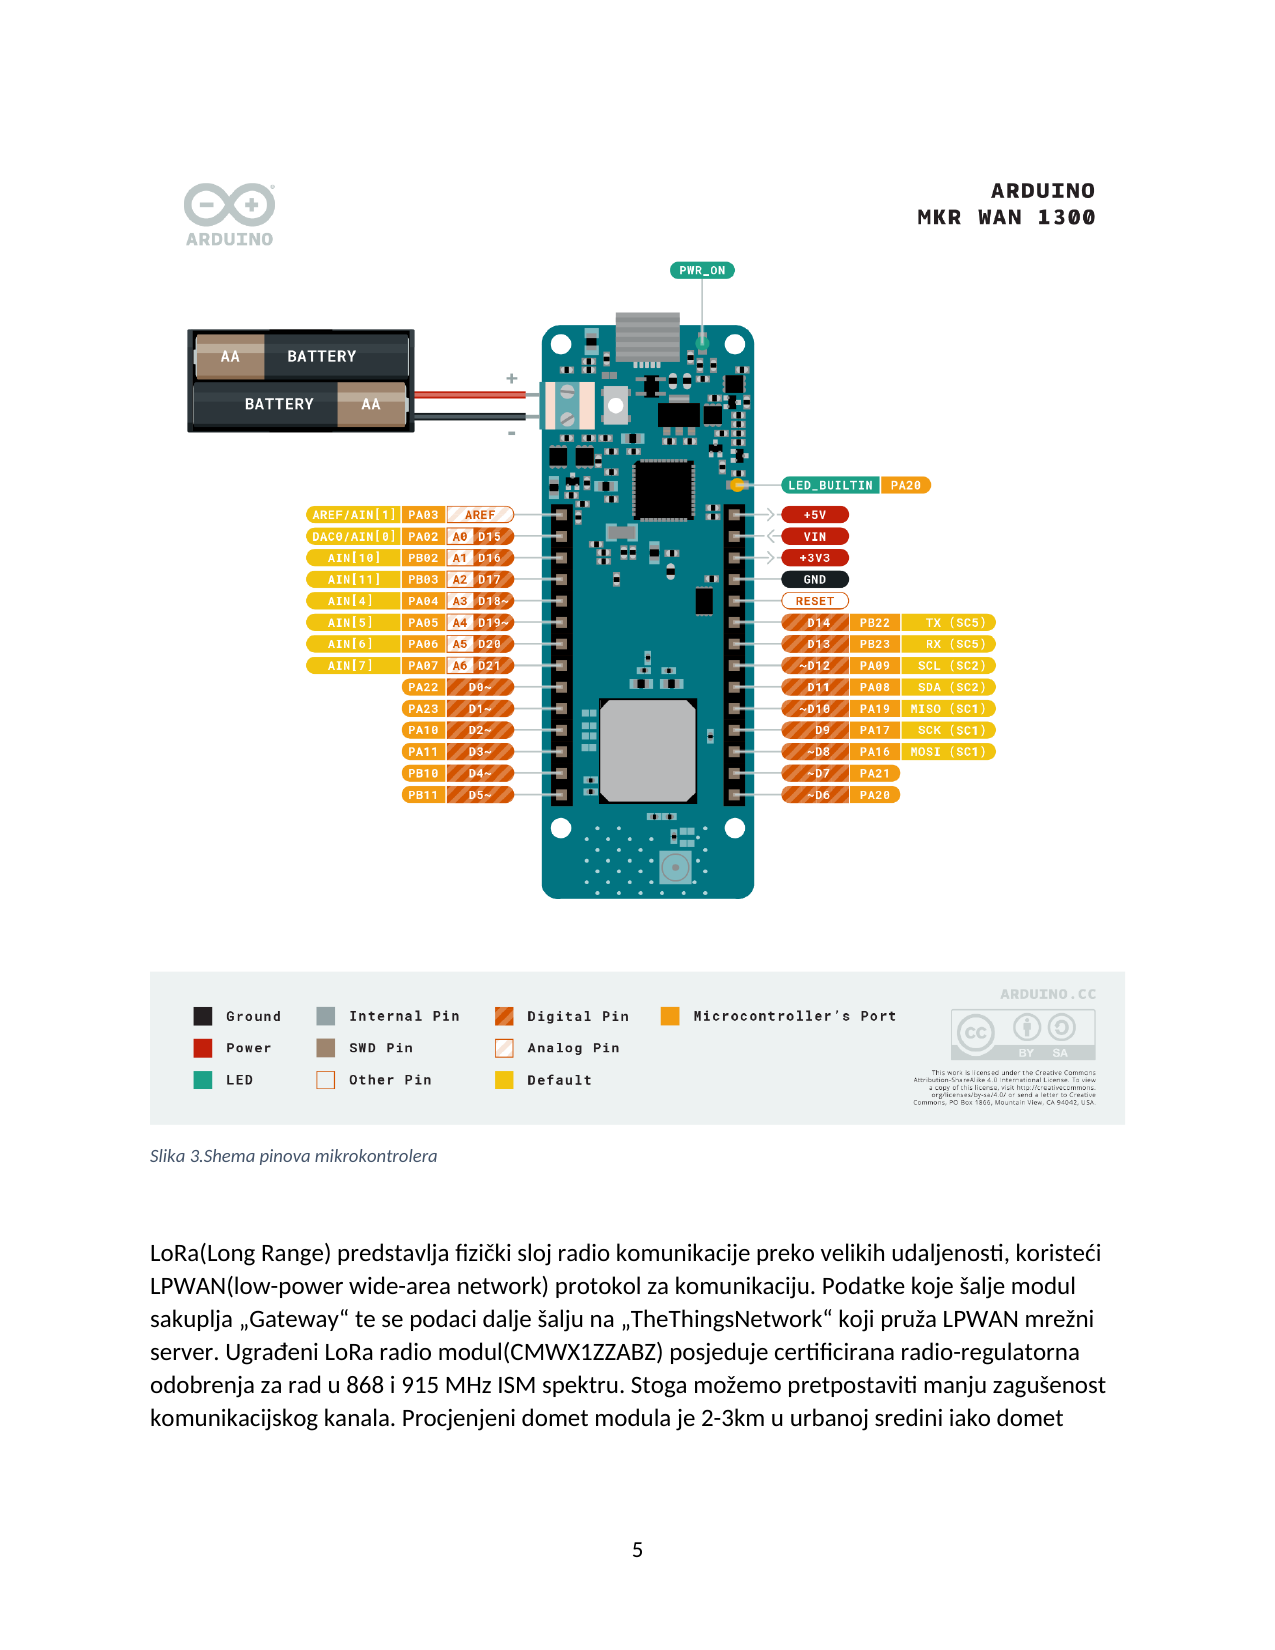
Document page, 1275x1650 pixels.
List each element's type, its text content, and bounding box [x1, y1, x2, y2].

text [150, 1237, 1125, 1432]
picture [150, 150, 1125, 1125]
